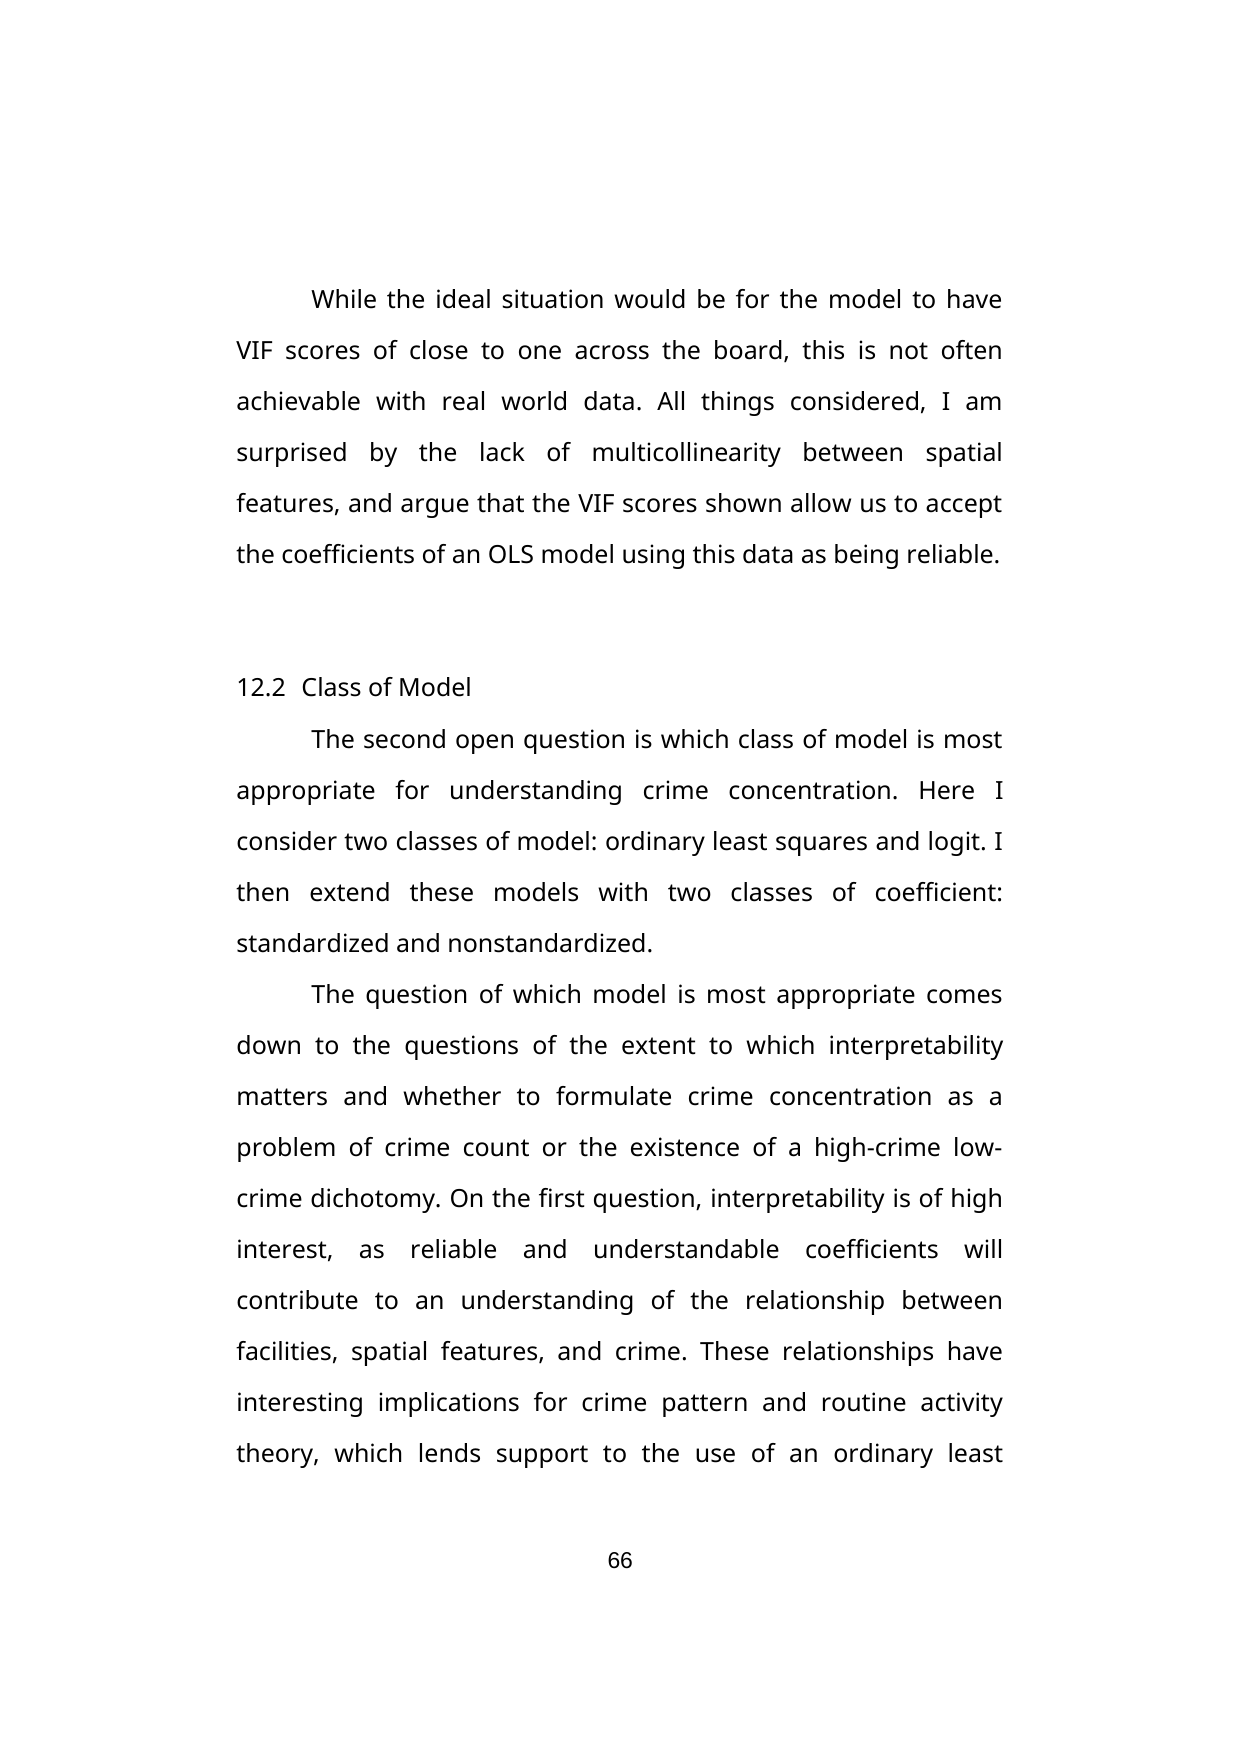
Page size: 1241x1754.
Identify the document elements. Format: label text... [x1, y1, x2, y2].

text The second open question is which class of model is most appropriate for understanding crime concentration. Here I consider two classes of model: ordinary least squares and logit. I then extend these models with two classes of coefficient: standardized and nonstandardized. [236, 722, 1004, 960]
subtitle Class of Model [236, 670, 1004, 704]
text While the ideal situation would be for the model to have VIF scores of close to one across the board, this is not often achievable with real world data. All things considered, I am surprised by the lack of multicollinearity between spatial features, and argue that the VIF scores shown allow us to accept the coefficients of an OLS model using this data as being reliable. [236, 281, 1004, 571]
